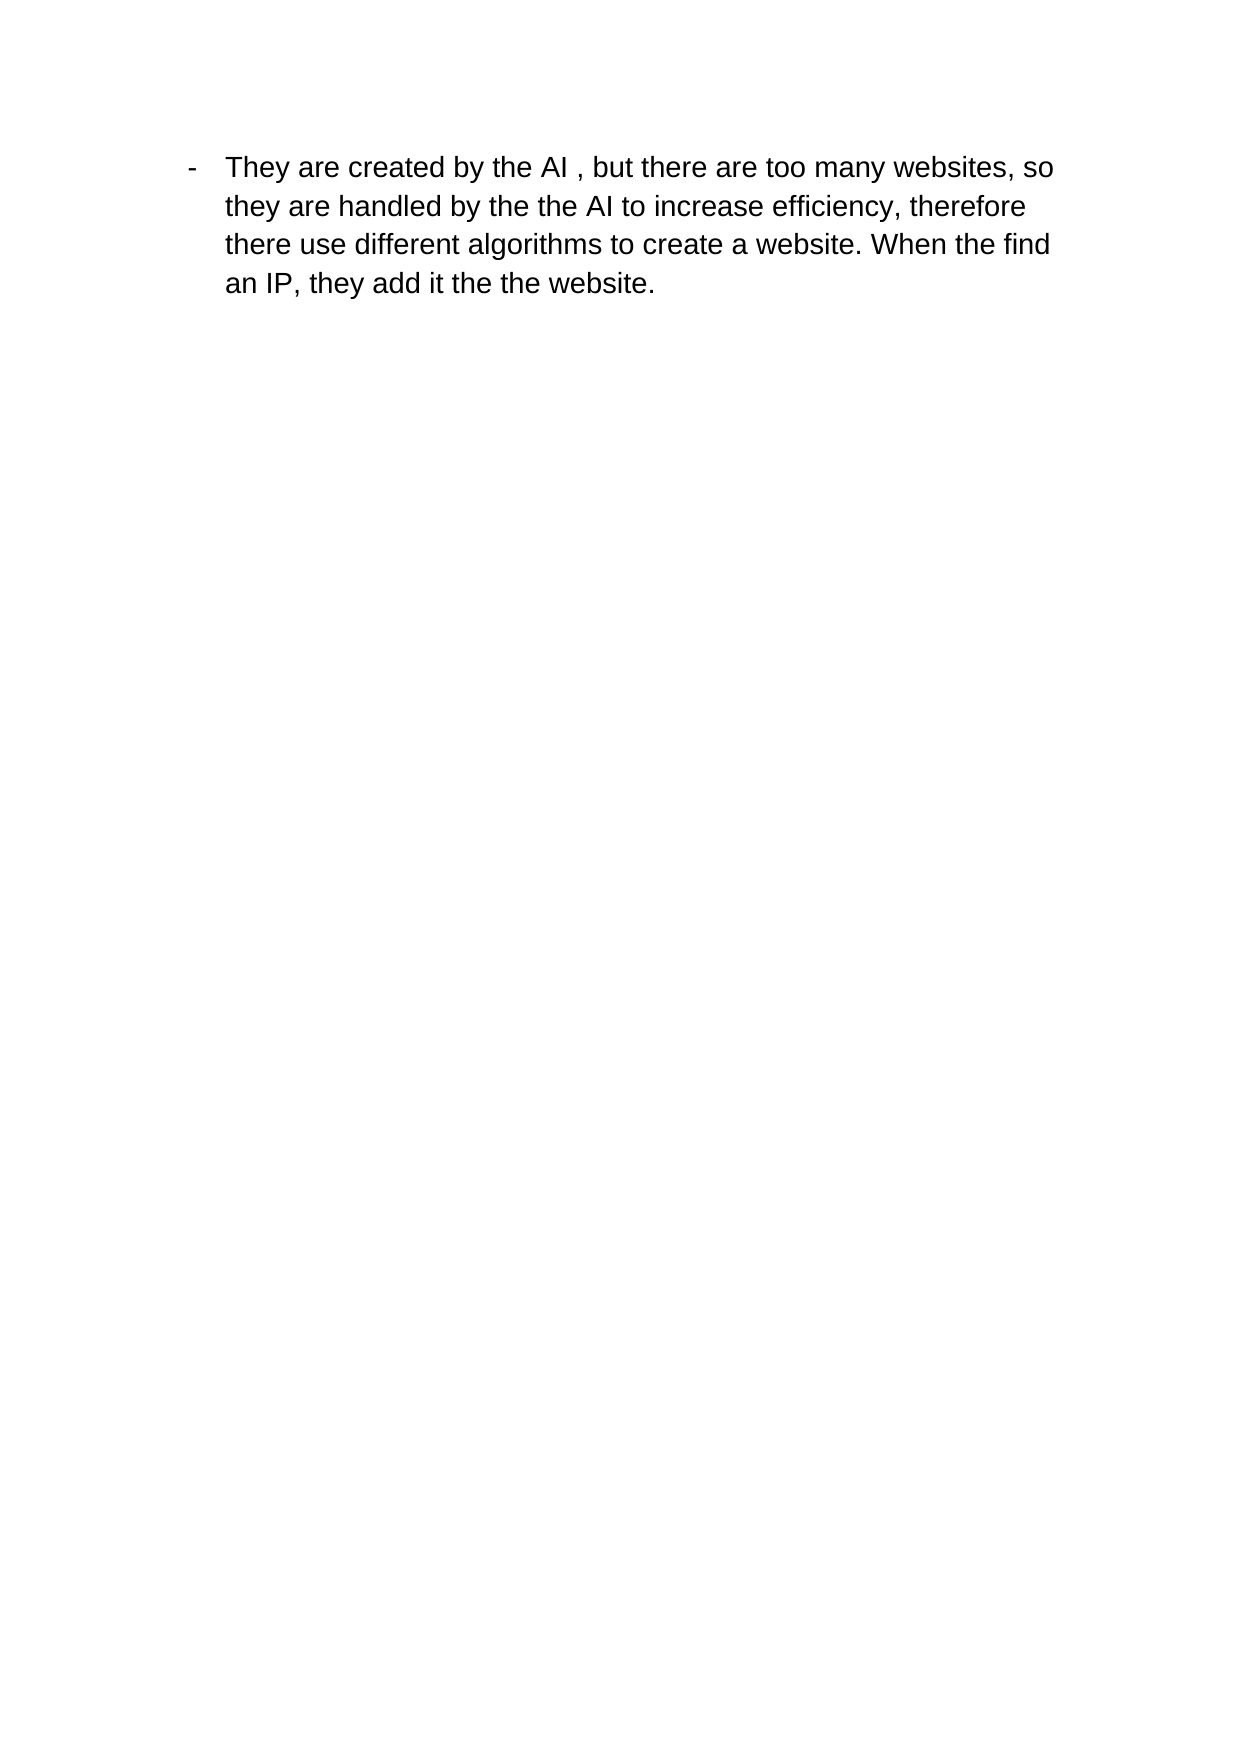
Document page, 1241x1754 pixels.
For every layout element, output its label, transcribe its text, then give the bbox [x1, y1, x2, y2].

list They are created by the AI , but there are too many websites, so they are handled by the the AI to increase efficiency, therefore there use different algorithms to create a website. When the find an IP, they add it the the website. [187, 150, 1090, 299]
